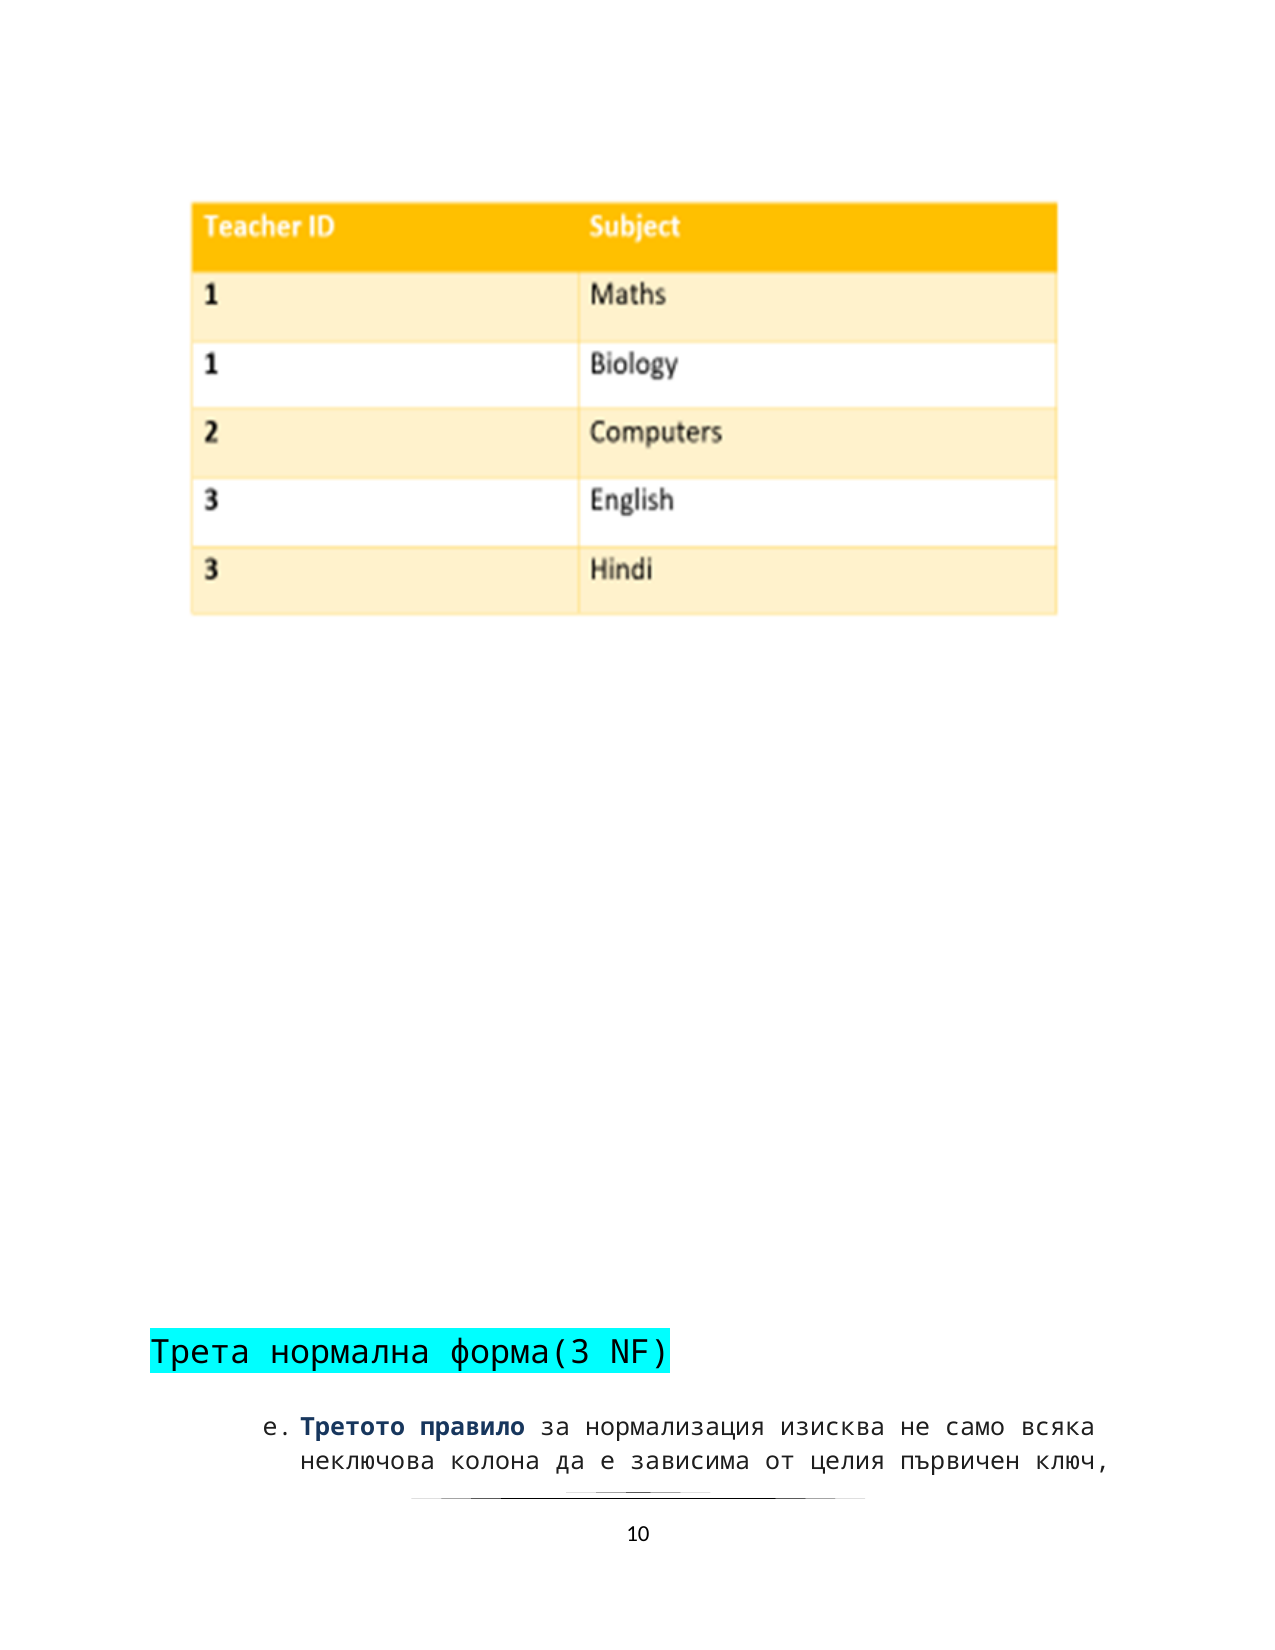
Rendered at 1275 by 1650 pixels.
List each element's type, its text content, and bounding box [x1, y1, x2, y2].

text Трета нормална форма(3 NF) [150, 1327, 1125, 1373]
picture [150, 189, 1122, 639]
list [262, 1409, 1125, 1477]
